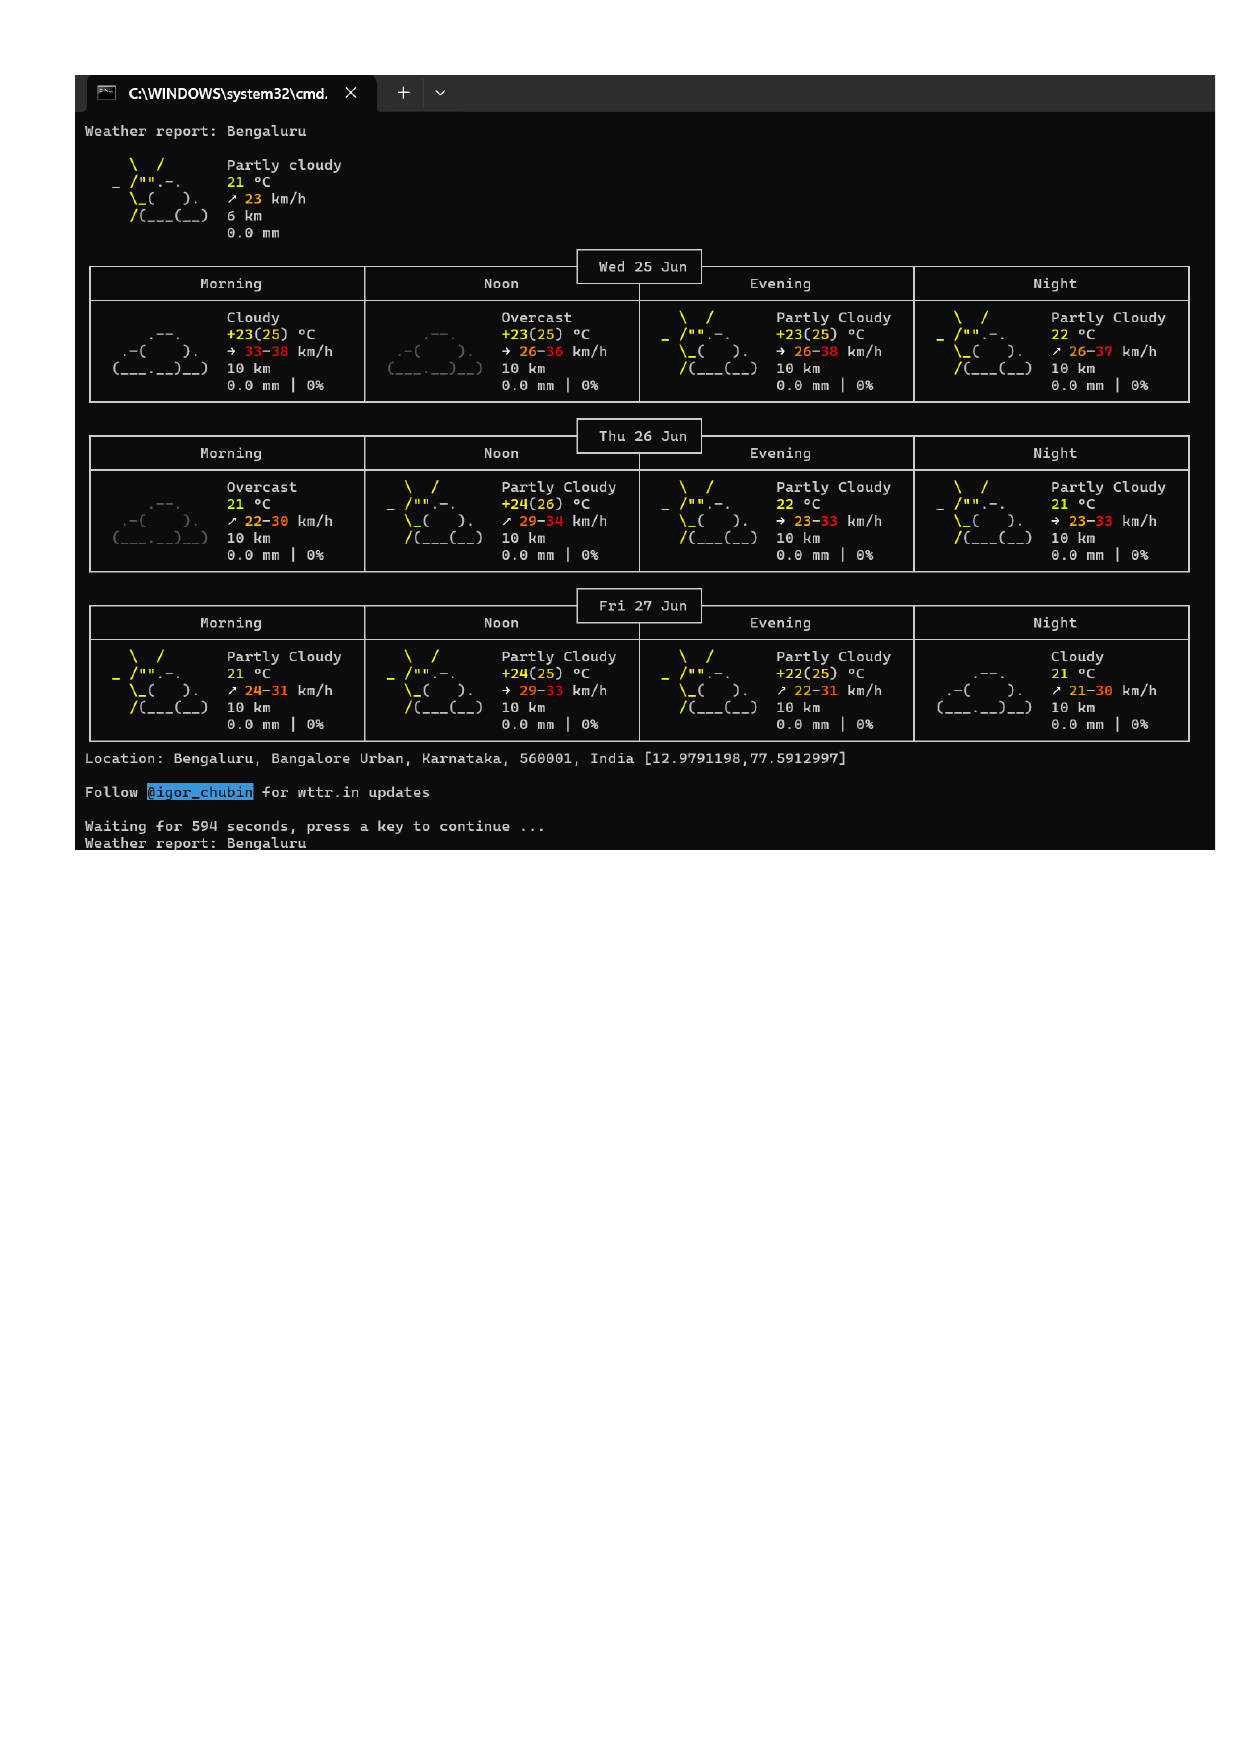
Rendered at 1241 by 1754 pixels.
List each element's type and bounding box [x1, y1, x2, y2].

picture [75, 75, 1216, 850]
